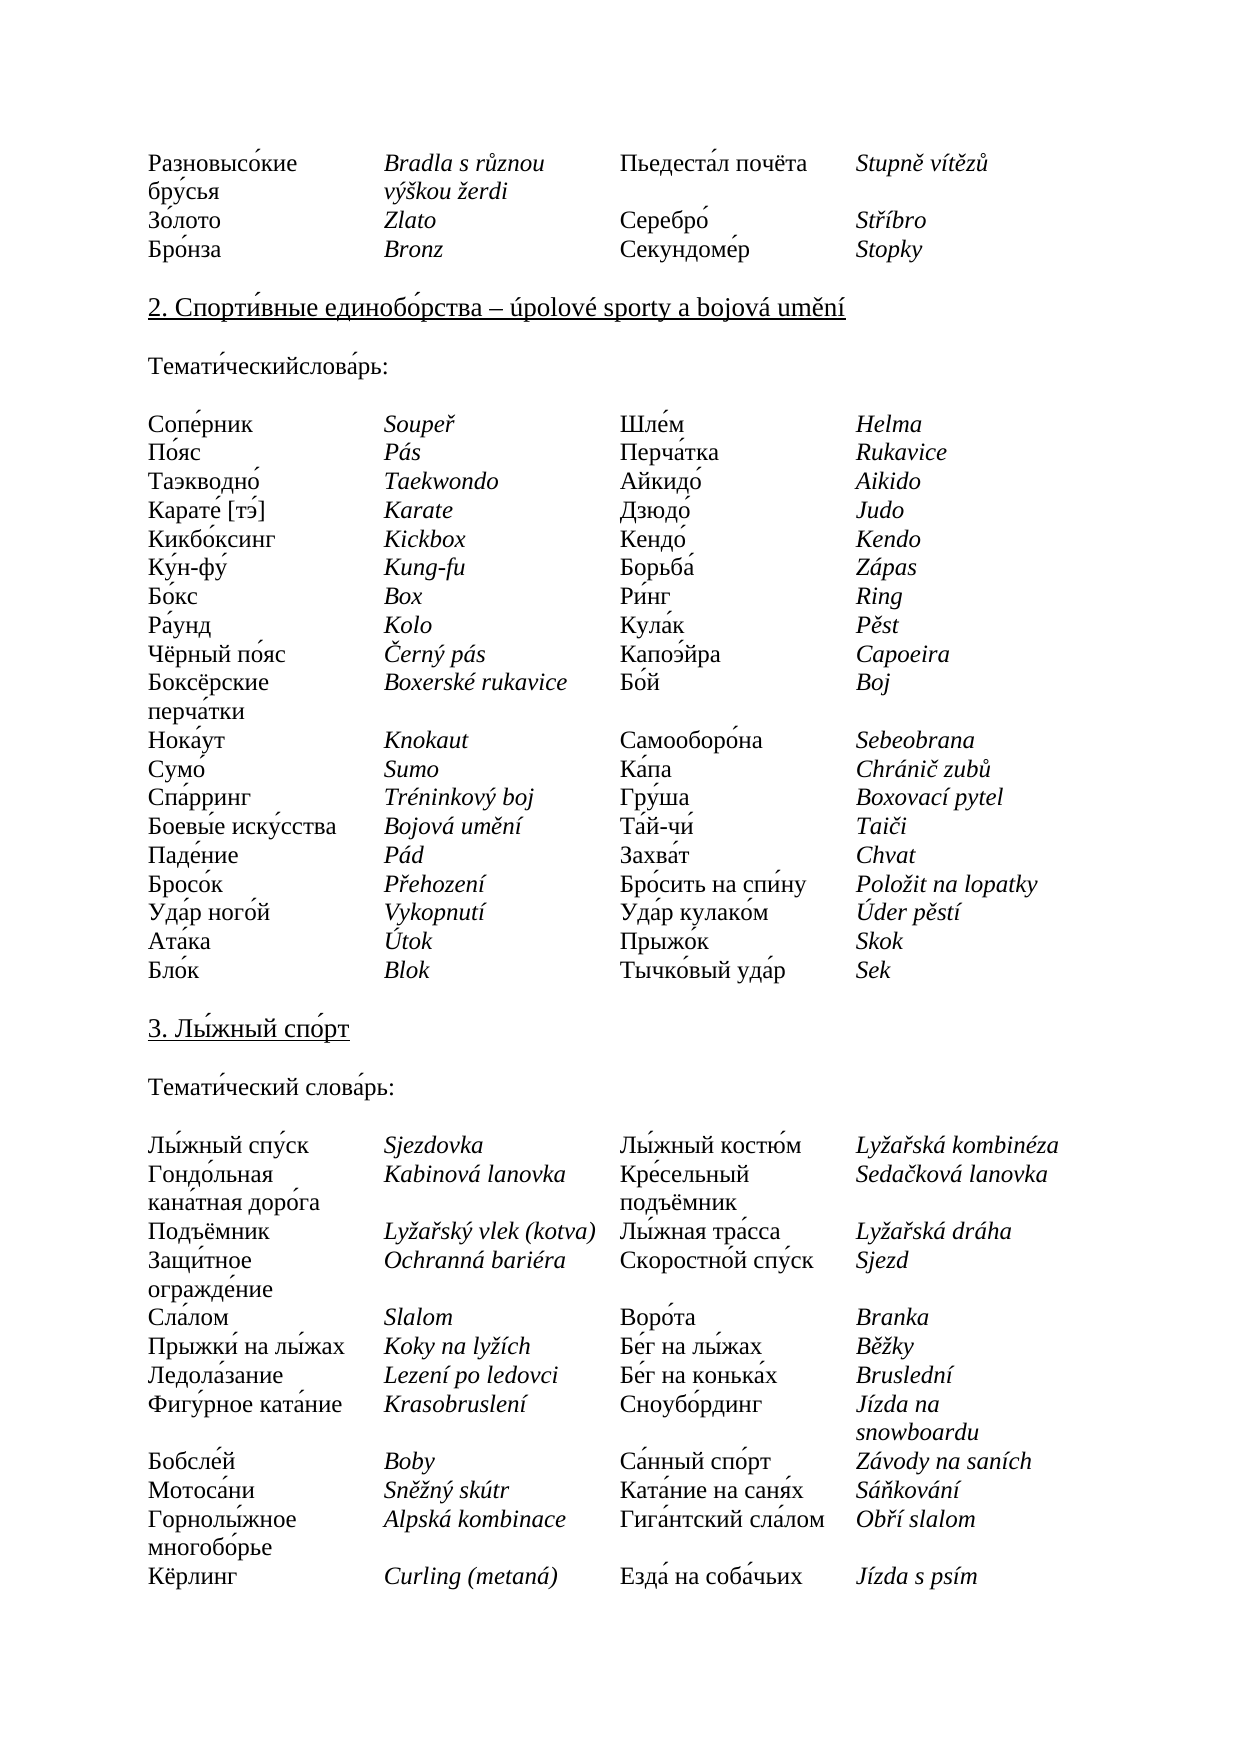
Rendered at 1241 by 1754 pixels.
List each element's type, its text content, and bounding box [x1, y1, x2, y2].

table_cell Lyžařský vlek (kotva) [372, 1216, 608, 1245]
table_cell Та́й-чи́ [608, 811, 844, 840]
table_cell Taiči [844, 811, 1080, 840]
table_cell Box [372, 581, 608, 610]
table_cell Гига́нтский сла́лом [608, 1504, 844, 1561]
table_cell Zápas [844, 553, 1080, 581]
table_cell Ку́н-фу́ [136, 553, 372, 581]
table_cell Чёрный по́яс [136, 639, 372, 667]
text 3. Лы́жный спо́рт [148, 1012, 1093, 1044]
table_cell Сноубо́рдинг [608, 1389, 844, 1446]
table_cell Boxerské rukavice [372, 668, 608, 725]
table_cell Lezení po ledovci [372, 1360, 608, 1389]
table_cell Stupně vítězů [844, 148, 1080, 205]
table_cell Skok [844, 926, 1080, 955]
table_cell Ра́унд [136, 610, 372, 639]
table_cell Lyžařská dráha [844, 1216, 1080, 1245]
table_cell Дзюдо́ [608, 495, 844, 524]
table_cell Бросо́к [136, 869, 372, 897]
table_cell Sáňkování [844, 1475, 1080, 1504]
table_cell Obří slalom [844, 1504, 1080, 1561]
table_cell Паде́ние [136, 840, 372, 869]
table_cell Бо́й [608, 668, 844, 725]
table_cell Kickbox [372, 524, 608, 552]
table_cell Knokaut [372, 725, 608, 754]
table_cell Бро́сить на спи́ну [608, 869, 844, 897]
table_cell Koky na lyžích [372, 1331, 608, 1360]
table_cell Pás [372, 438, 608, 466]
table_cell Pěst [844, 610, 1080, 639]
table_cell Боевы́е иску́сства [136, 811, 372, 840]
table_cell Тычко́вый уда́р [608, 955, 844, 984]
table_cell Бло́к [136, 955, 372, 984]
table_header Soupeř [372, 409, 608, 437]
table_cell Кикбо́ксинг [136, 524, 372, 552]
table_cell Kolo [372, 610, 608, 639]
table_cell Кре́сельный подъёмник [608, 1159, 844, 1216]
table_cell Sek [844, 955, 1080, 984]
table_cell Ката́ние на саня́х [608, 1475, 844, 1504]
table_cell Бе́г на конька́х [608, 1360, 844, 1389]
table_cell Сла́лом [136, 1303, 372, 1331]
table_cell Černý pás [372, 639, 608, 667]
table_cell Tréninkový boj [372, 783, 608, 811]
table_cell Самооборо́на [608, 725, 844, 754]
text 2. Спорти́вные единобо́рства – úpolové sporty a bojová umění [148, 291, 1093, 322]
table_header Лы́жный костю́м [608, 1130, 844, 1159]
table_cell Воро́та [608, 1303, 844, 1331]
table_cell Кула́к [608, 610, 844, 639]
table_cell Бро́нза [136, 234, 372, 263]
table_cell Jízda s psím spřežením [844, 1561, 1080, 1590]
table_cell Aikido [844, 466, 1080, 495]
table_cell Ледола́зание [136, 1360, 372, 1389]
table_cell Нока́ут [136, 725, 372, 754]
table_cell Sedačková lanovka [844, 1159, 1080, 1216]
table_cell Bruslední [844, 1360, 1080, 1389]
table_cell Ата́ка [136, 926, 372, 955]
table_cell Защи́тное огражде́ние [136, 1245, 372, 1302]
table_cell Кендо́ [608, 524, 844, 552]
table_header Лы́жный спу́ск [136, 1130, 372, 1159]
table_cell Разновысо́кие бру́сья [136, 148, 372, 205]
table_cell Ochranná bariéra [372, 1245, 608, 1302]
table_cell Capoeira [844, 639, 1080, 667]
table_cell Vykopnutí [372, 898, 608, 926]
table_cell Бо́кс [136, 581, 372, 610]
text Темати́ческийслова́рь: [148, 351, 1093, 380]
table_cell Judo [844, 495, 1080, 524]
table_cell Лы́жная тра́сса [608, 1216, 844, 1245]
table_cell Перча́тка [608, 438, 844, 466]
table_cell Blok [372, 955, 608, 984]
table_cell Závody na saních [844, 1446, 1080, 1475]
table_cell Bronz [372, 234, 608, 263]
table_cell Секундоме́р [608, 234, 844, 263]
table_cell Фигу́рное ката́ние [136, 1389, 372, 1446]
table_cell Прыжо́к [608, 926, 844, 955]
table_cell Бе́г на лы́жах [608, 1331, 844, 1360]
table_cell Pád [372, 840, 608, 869]
table_cell Гондо́льная кана́тная доро́га [136, 1159, 372, 1216]
table_cell Бобсле́й [136, 1446, 372, 1475]
table_cell Karate [372, 495, 608, 524]
table_cell Са́нный спо́рт [608, 1446, 844, 1475]
table_cell Сумо́ [136, 754, 372, 782]
table_cell Kung-fu [372, 553, 608, 581]
table_cell Zlato [372, 205, 608, 234]
table_cell Горнолы́жное многобо́рье [136, 1504, 372, 1561]
table_cell Кёрлинг [136, 1561, 372, 1590]
table_cell Захва́т [608, 840, 844, 869]
table_cell Карате́ [тэ́] [136, 495, 372, 524]
table_cell Таэкводно́ [136, 466, 372, 495]
table_cell Taekwondo [372, 466, 608, 495]
table_cell Спа́рринг [136, 783, 372, 811]
table_cell Úder pěstí [844, 898, 1080, 926]
table_cell Běžky [844, 1331, 1080, 1360]
table_header Шле́м [608, 409, 844, 437]
table_cell Chvat [844, 840, 1080, 869]
table_cell Sebeobrana [844, 725, 1080, 754]
table_cell Branka [844, 1303, 1080, 1331]
table_cell Айкидо́ [608, 466, 844, 495]
table_cell Položit na lopatky [844, 869, 1080, 897]
table_cell Útok [372, 926, 608, 955]
table_cell Stopky [844, 234, 1080, 263]
table_cell Капоэ́йра [608, 639, 844, 667]
table_cell Sněžný skútr [372, 1475, 608, 1504]
table_cell Boxovací pytel [844, 783, 1080, 811]
table_cell Bojová umění [372, 811, 608, 840]
table_header Сопе́рник [136, 409, 372, 437]
table_cell Скоростно́й спу́ск [608, 1245, 844, 1302]
table_cell Krasobruslení [372, 1389, 608, 1446]
table_cell Уда́р кулако́м [608, 898, 844, 926]
table_cell По́яс [136, 438, 372, 466]
table_cell Sjezd [844, 1245, 1080, 1302]
table_cell Kendo [844, 524, 1080, 552]
table_header Helma [844, 409, 1080, 437]
table_cell Езда́ на соба́чьих упря́жках [608, 1561, 844, 1590]
table_cell Ри́нг [608, 581, 844, 610]
table_cell Боксёрские перча́тки [136, 668, 372, 725]
table_cell Alpská kombinace [372, 1504, 608, 1561]
table_cell Мотоса́ни [136, 1475, 372, 1504]
table_cell Sumo [372, 754, 608, 782]
table_cell Curling (metaná) [372, 1561, 608, 1590]
table_cell Slalom [372, 1303, 608, 1331]
table_cell Ка́па [608, 754, 844, 782]
table_cell Stříbro [844, 205, 1080, 234]
table_cell Подъёмник [136, 1216, 372, 1245]
table_cell Bradla s různou výškou žerdi [372, 148, 608, 205]
text Темати́ческий слова́рь: [148, 1072, 1093, 1101]
table_header Lyžařská kombinéza [844, 1130, 1080, 1159]
table_cell Зо́лото [136, 205, 372, 234]
table_cell Boby [372, 1446, 608, 1475]
table_header Sjezdovka [372, 1130, 608, 1159]
table_cell Chránič zubů [844, 754, 1080, 782]
table_cell Гру́ша [608, 783, 844, 811]
table_cell Rukavice [844, 438, 1080, 466]
table_cell Přehození [372, 869, 608, 897]
table_cell Прыжки́ на лы́жах [136, 1331, 372, 1360]
table_cell Уда́р ного́й [136, 898, 372, 926]
table_cell Jízda na snowboardu [844, 1389, 1080, 1446]
table_cell Kabinová lanovka [372, 1159, 608, 1216]
table_cell Борьба́ [608, 553, 844, 581]
table_cell Пьедеста́л почёта [608, 148, 844, 205]
table_cell Ring [844, 581, 1080, 610]
table_cell Boj [844, 668, 1080, 725]
table_cell Серебро́ [608, 205, 844, 234]
